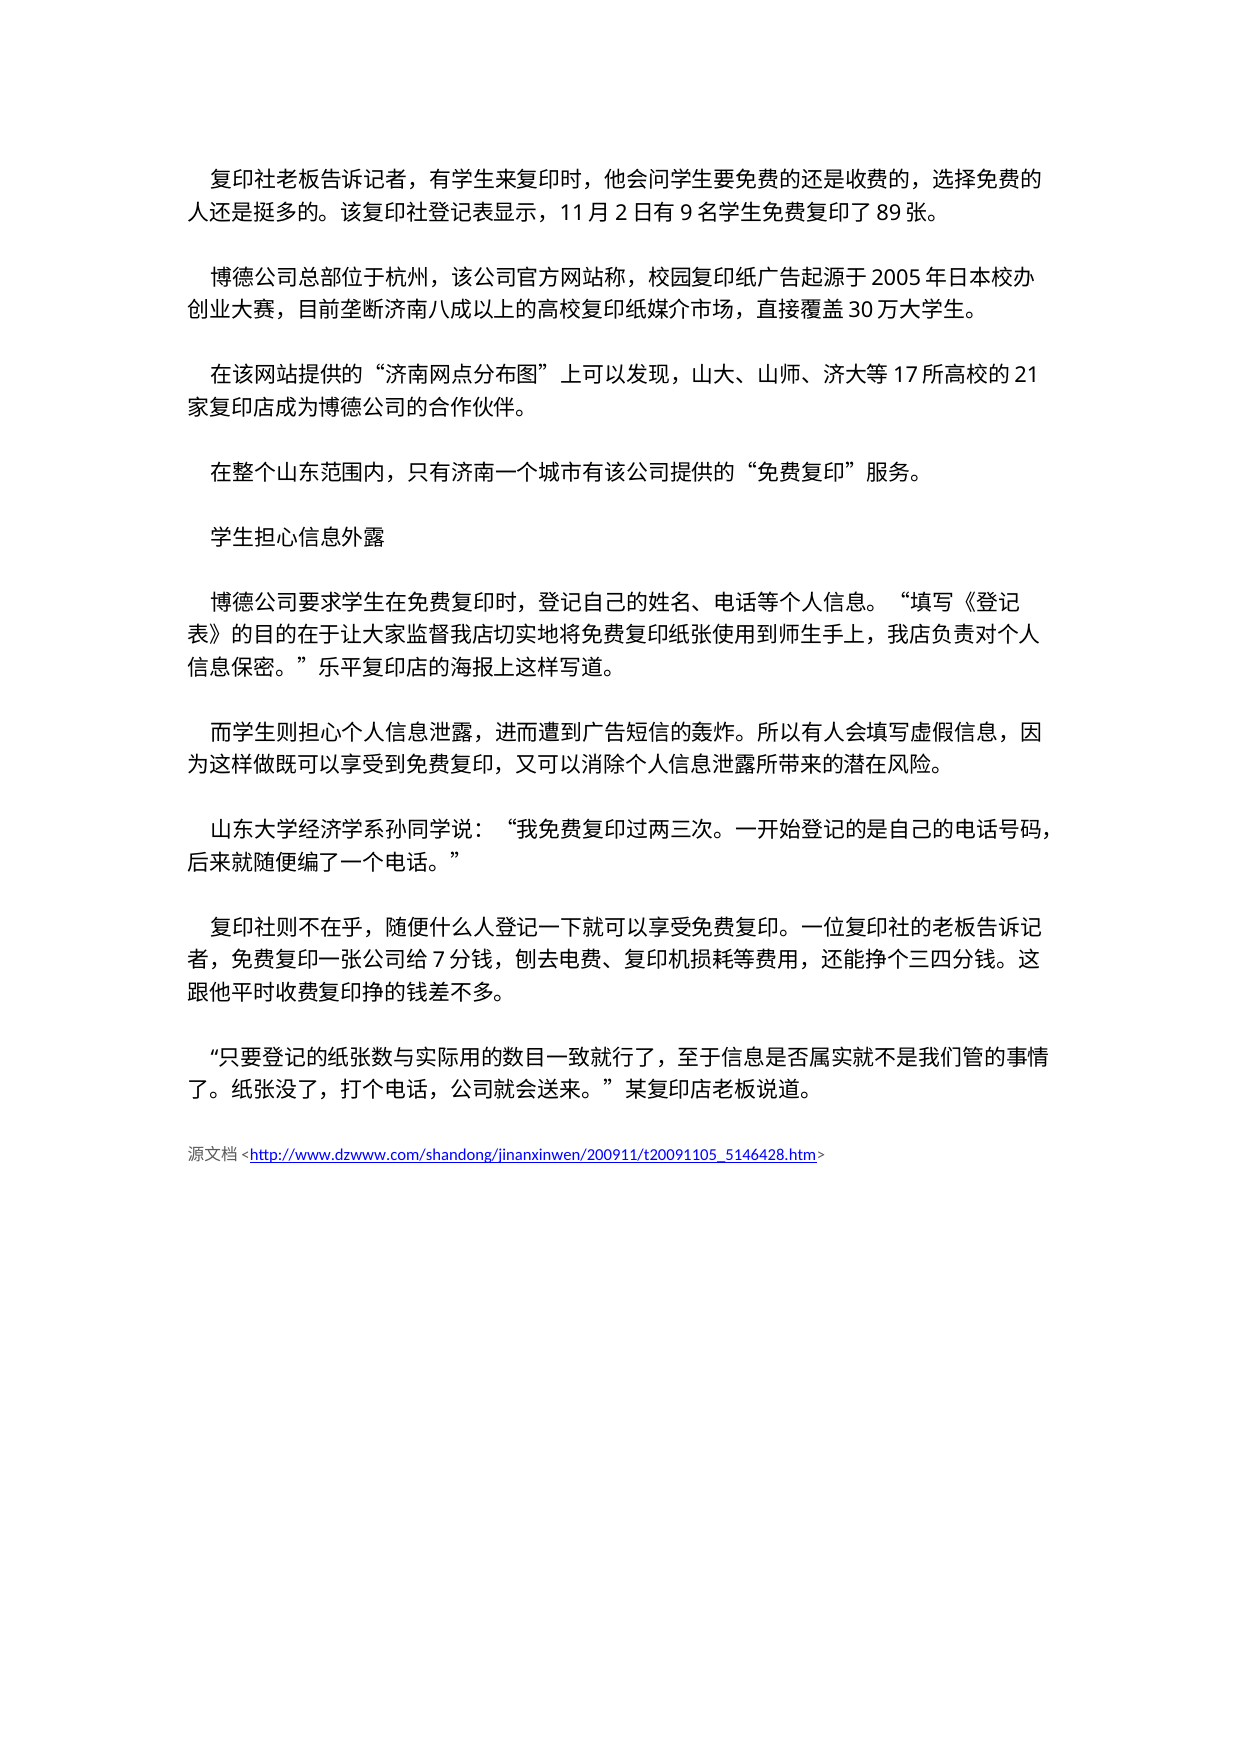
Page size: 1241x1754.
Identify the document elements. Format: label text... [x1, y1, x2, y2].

text 复印社老板告诉记者，有学生来复印时，他会问学生要免费的还是收费的，选择免费的人还是挺多的。该复印社登记表显示，11月2日有9名学生免费复印了89张。 [187, 162, 1053, 227]
text 山东大学经济学系孙同学说：“我免费复印过两三次。一开始登记的是自己的电话号码，后来就随便编了一个电话。” [187, 812, 1053, 877]
text 而学生则担心个人信息泄露，进而遭到广告短信的轰炸。所以有人会填写虚假信息，因为这样做既可以享受到免费复印，又可以消除个人信息泄露所带来的潜在风险。 [187, 714, 1053, 779]
text 博德公司要求学生在免费复印时，登记自己的姓名、电话等个人信息。“填写《登记表》的目的在于让大家监督我店切实地将免费复印纸张使用到师生手上，我店负责对个人信息保密。”乐平复印店的海报上这样写道。 [187, 584, 1053, 682]
text 复印社则不在乎，随便什么人登记一下就可以享受免费复印。一位复印社的老板告诉记者，免费复印一张公司给7分钱，刨去电费、复印机损耗等费用，还能挣个三四分钱。这跟他平时收费复印挣的钱差不多。 [187, 909, 1053, 1007]
text 在整个山东范围内，只有济南一个城市有该公司提供的“免费复印”服务。 [187, 454, 1053, 487]
text 学生担心信息外露 [187, 519, 1053, 552]
text 博德公司总部位于杭州，该公司官方网站称，校园复印纸广告起源于2005年日本校办创业大赛，目前垄断济南八成以上的高校复印纸媒介市场，直接覆盖30万大学生。 [187, 259, 1053, 324]
text 源文档 <http://www.dzwww.com/shandong/jinanxinwen/200911/t20091105_5146428.htm> [187, 1137, 1053, 1169]
text 在该网站提供的“济南网点分布图”上可以发现，山大、山师、济大等17所高校的21家复印店成为博德公司的合作伙伴。 [187, 357, 1053, 422]
text “只要登记的纸张数与实际用的数目一致就行了，至于信息是否属实就不是我们管的事情了。纸张没了，打个电话，公司就会送来。”某复印店老板说道。 [187, 1039, 1053, 1104]
